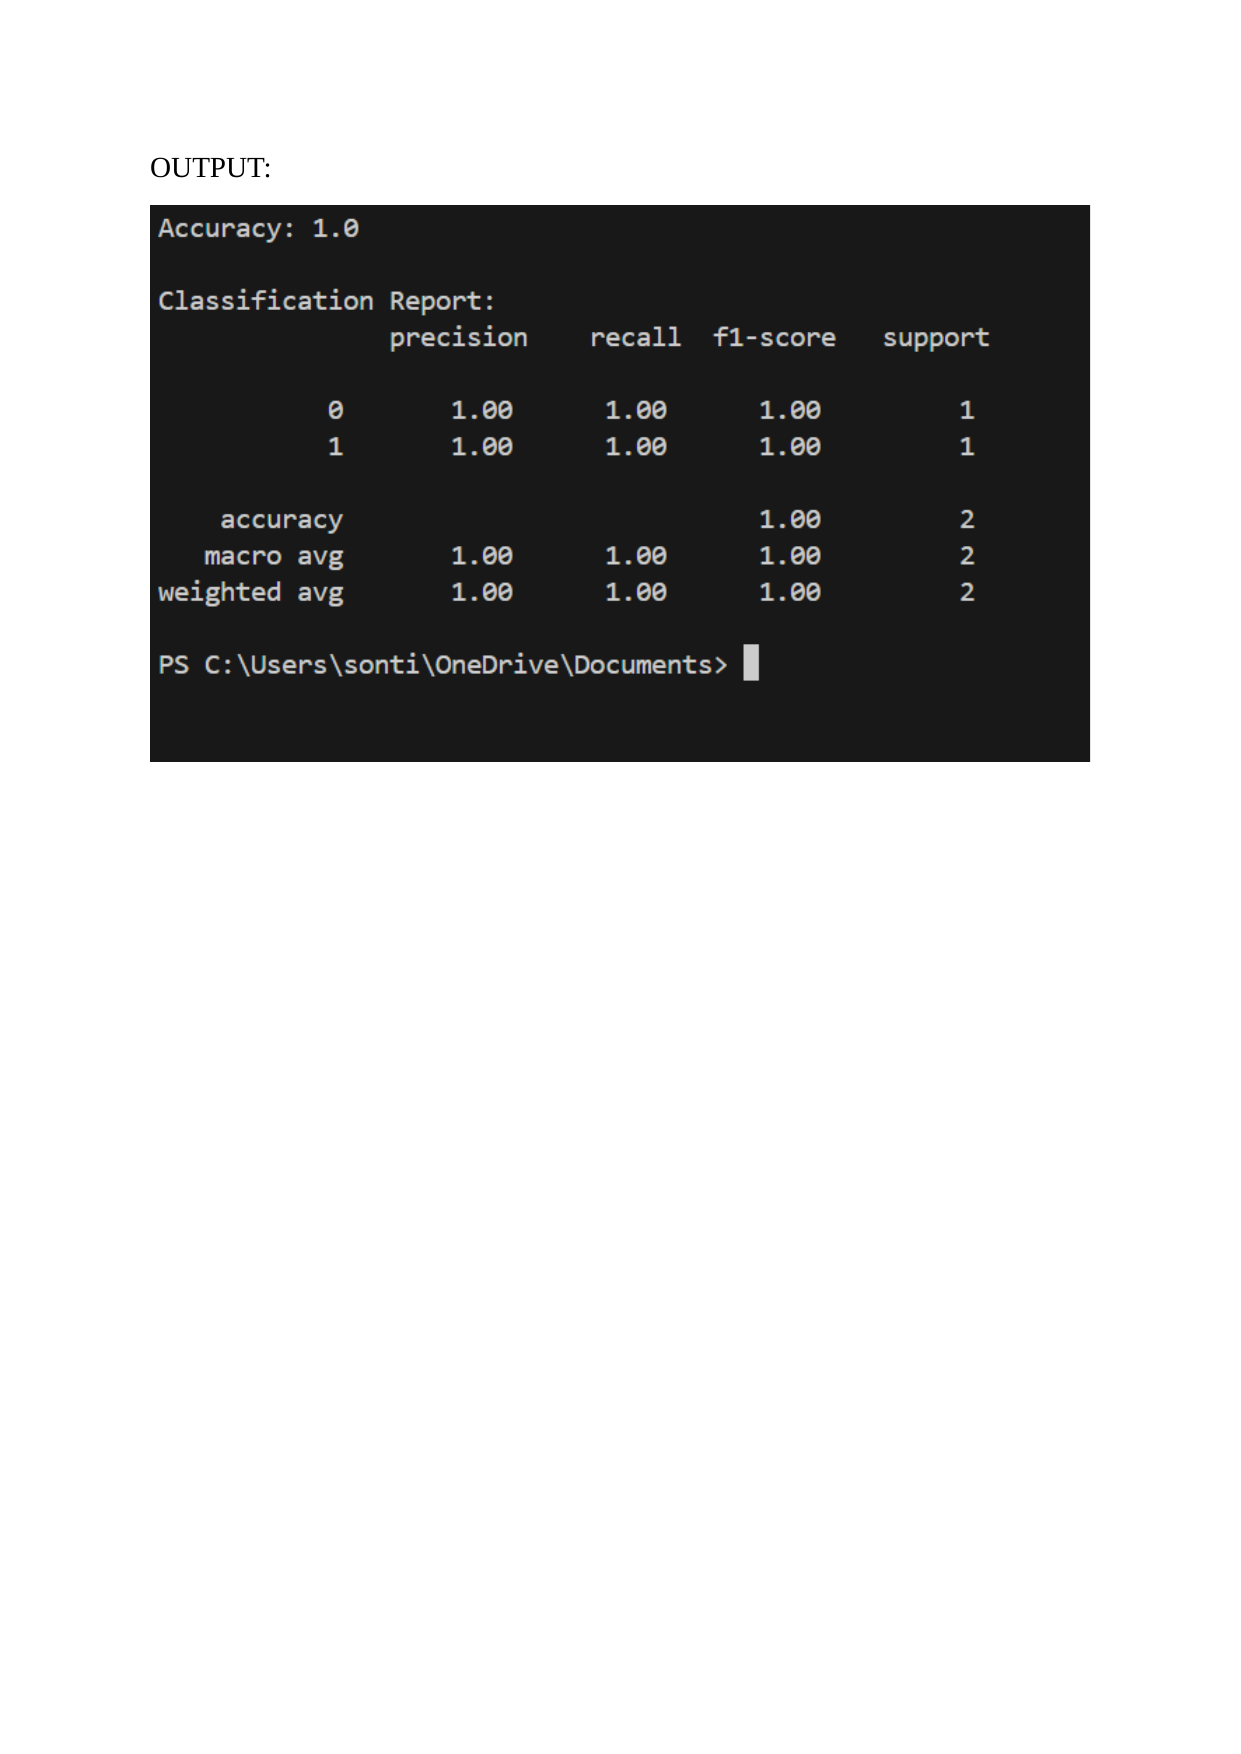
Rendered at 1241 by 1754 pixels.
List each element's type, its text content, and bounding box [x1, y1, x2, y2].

text OUTPUT: [150, 150, 1090, 183]
picture [150, 205, 1091, 762]
